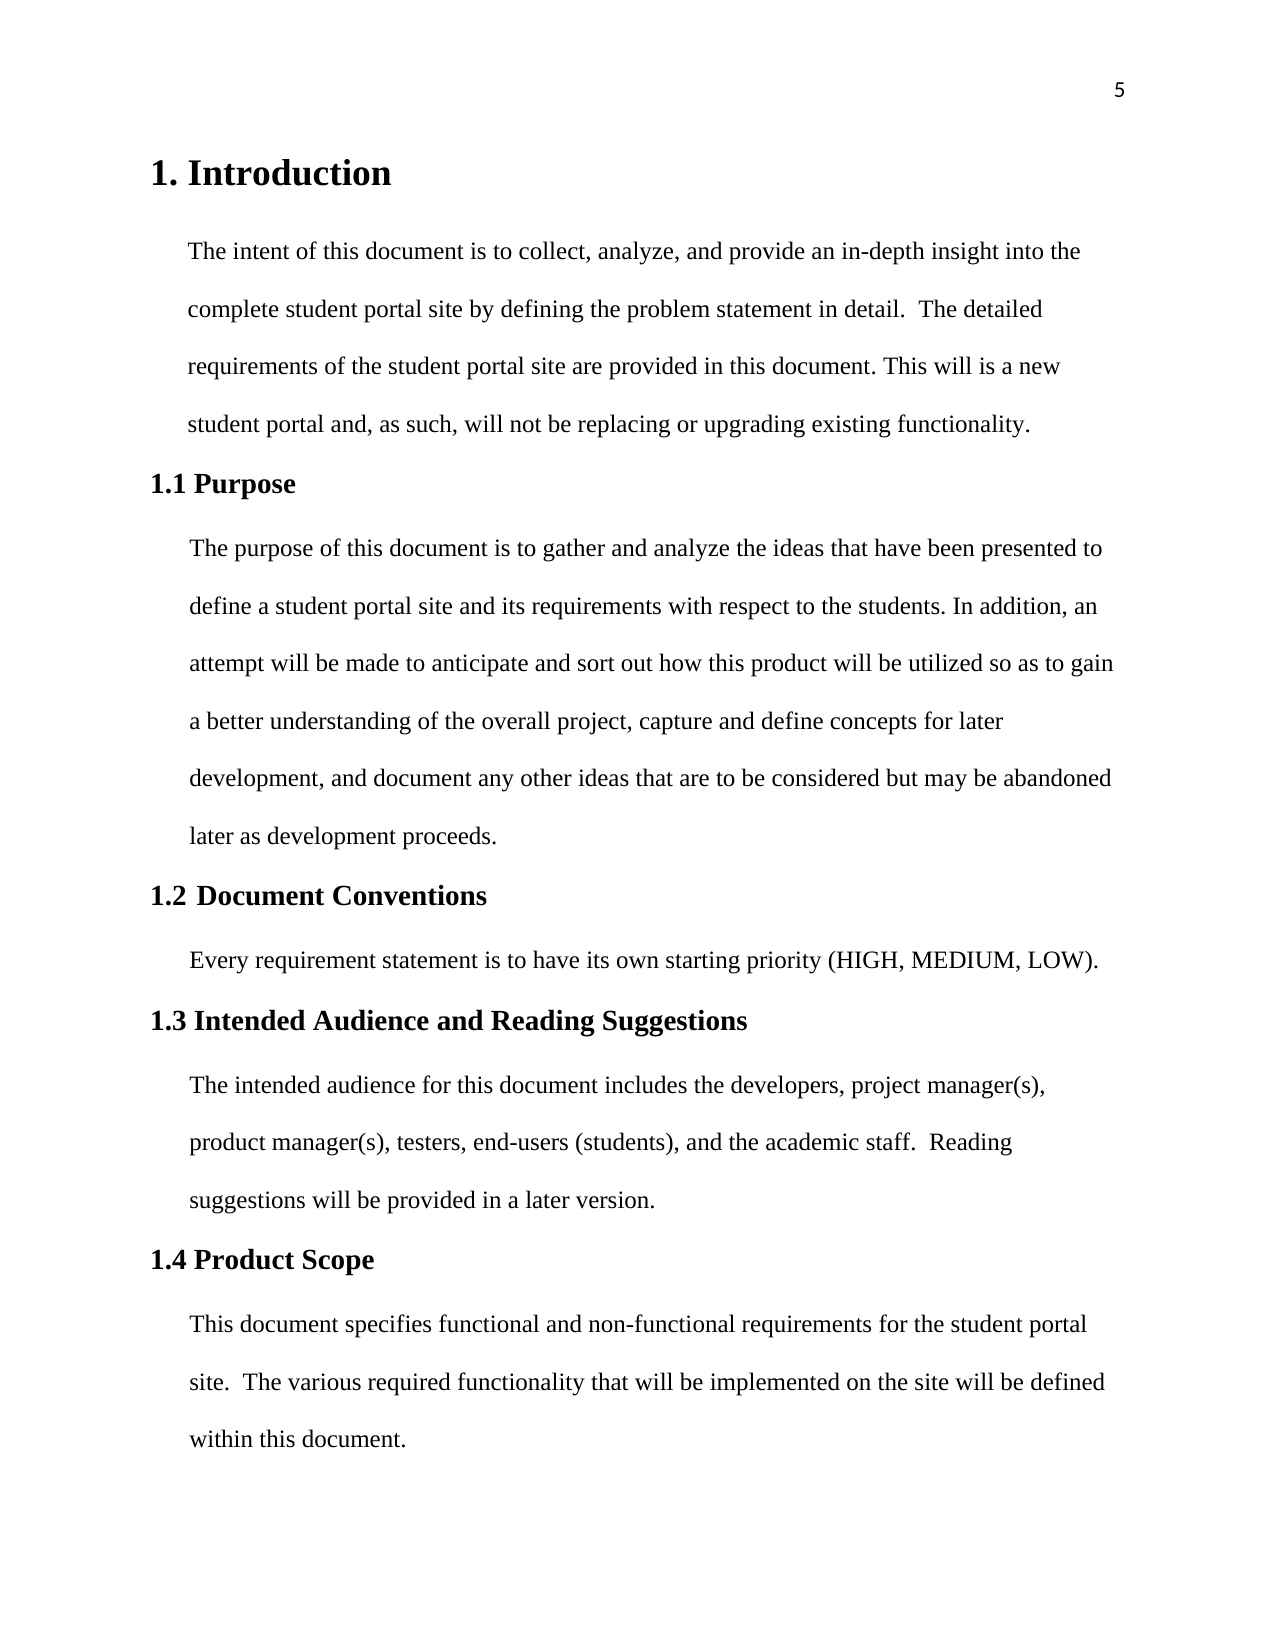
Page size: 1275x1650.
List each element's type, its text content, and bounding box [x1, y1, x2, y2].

text The purpose of this document is to gather and analyze the ideas that have been presented to define a student portal site and its requirements with respect to the students. In addition, an attempt will be made to anticipate and sort out how this product will be utilized so as to gain a better understanding of the overall project, capture and define concepts for later development, and document any other ideas that are to be considered but may be abandoned later as development proceeds. [189, 533, 1125, 849]
text The intended audience for this document includes the developers, project manager(s), product manager(s), testers, end-users (students), and the academic staff. Reading suggestions will be provided in a later version. [189, 1070, 1125, 1214]
list Document Conventions [150, 878, 1125, 912]
list Introduction [150, 150, 1125, 193]
text 1.3 Intended Audience and Reading Suggestions [150, 1003, 1125, 1036]
text Every requirement statement is to have its own starting priority (HIGH, MEDIUM, LOW). [150, 945, 1125, 974]
text 1.4 Product Scope [150, 1242, 1125, 1276]
text The intent of this document is to collect, analyze, and provide an in-depth insight into the complete student portal site by defining the problem statement in detail. The detailed requirements of the student portal site are provided in this document. This will is a new student portal and, as such, will not be replacing or upgrading existing functionality. [187, 236, 1125, 437]
text This document specifies functional and non-functional requirements for the student portal site. The various required functionality that will be implemented on the site will be defined within this document. [189, 1309, 1125, 1453]
text 1.1 Purpose [150, 466, 1125, 500]
